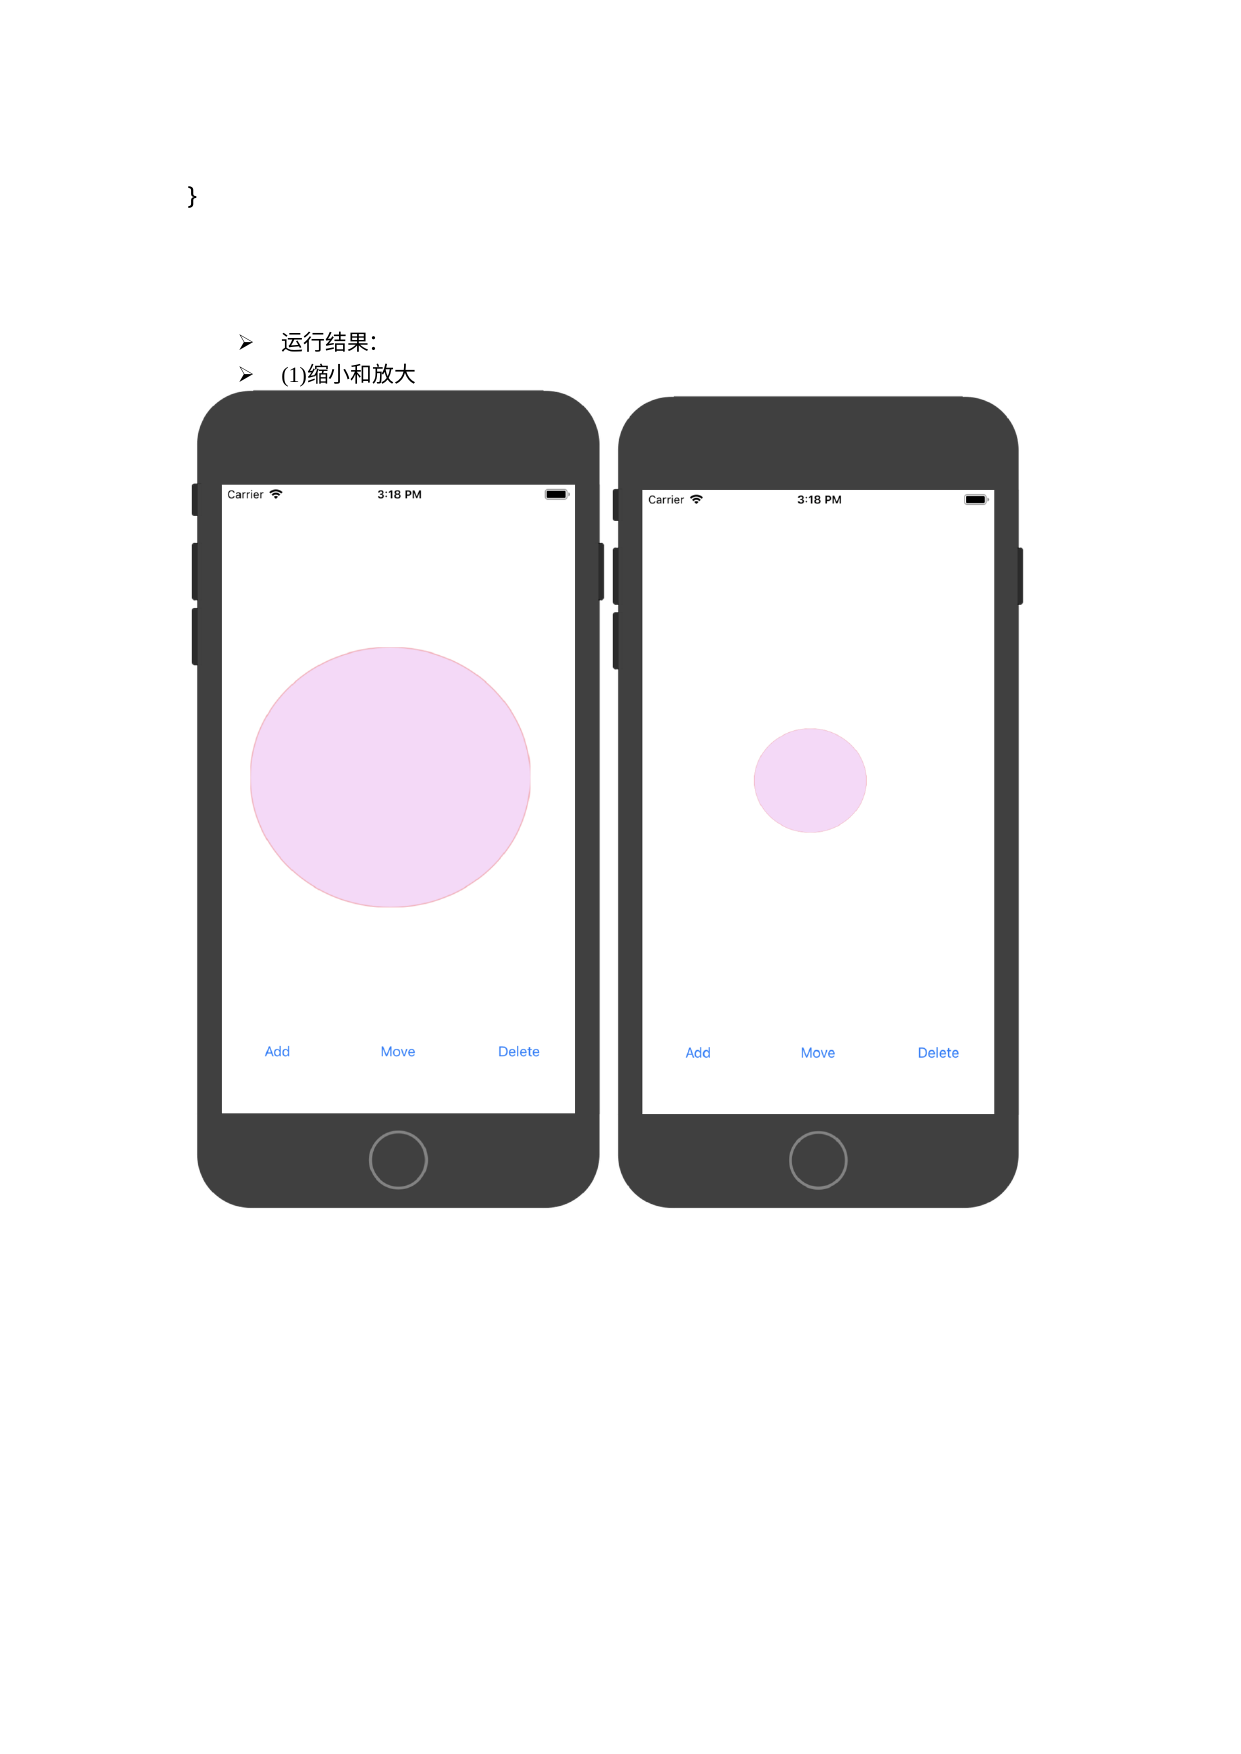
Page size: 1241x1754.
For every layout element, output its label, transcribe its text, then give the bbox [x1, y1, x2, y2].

picture [187, 389, 1028, 1209]
list 运行结果： [237, 324, 1053, 357]
list (1)缩小和放大 [237, 357, 1053, 389]
text } [187, 162, 1053, 227]
